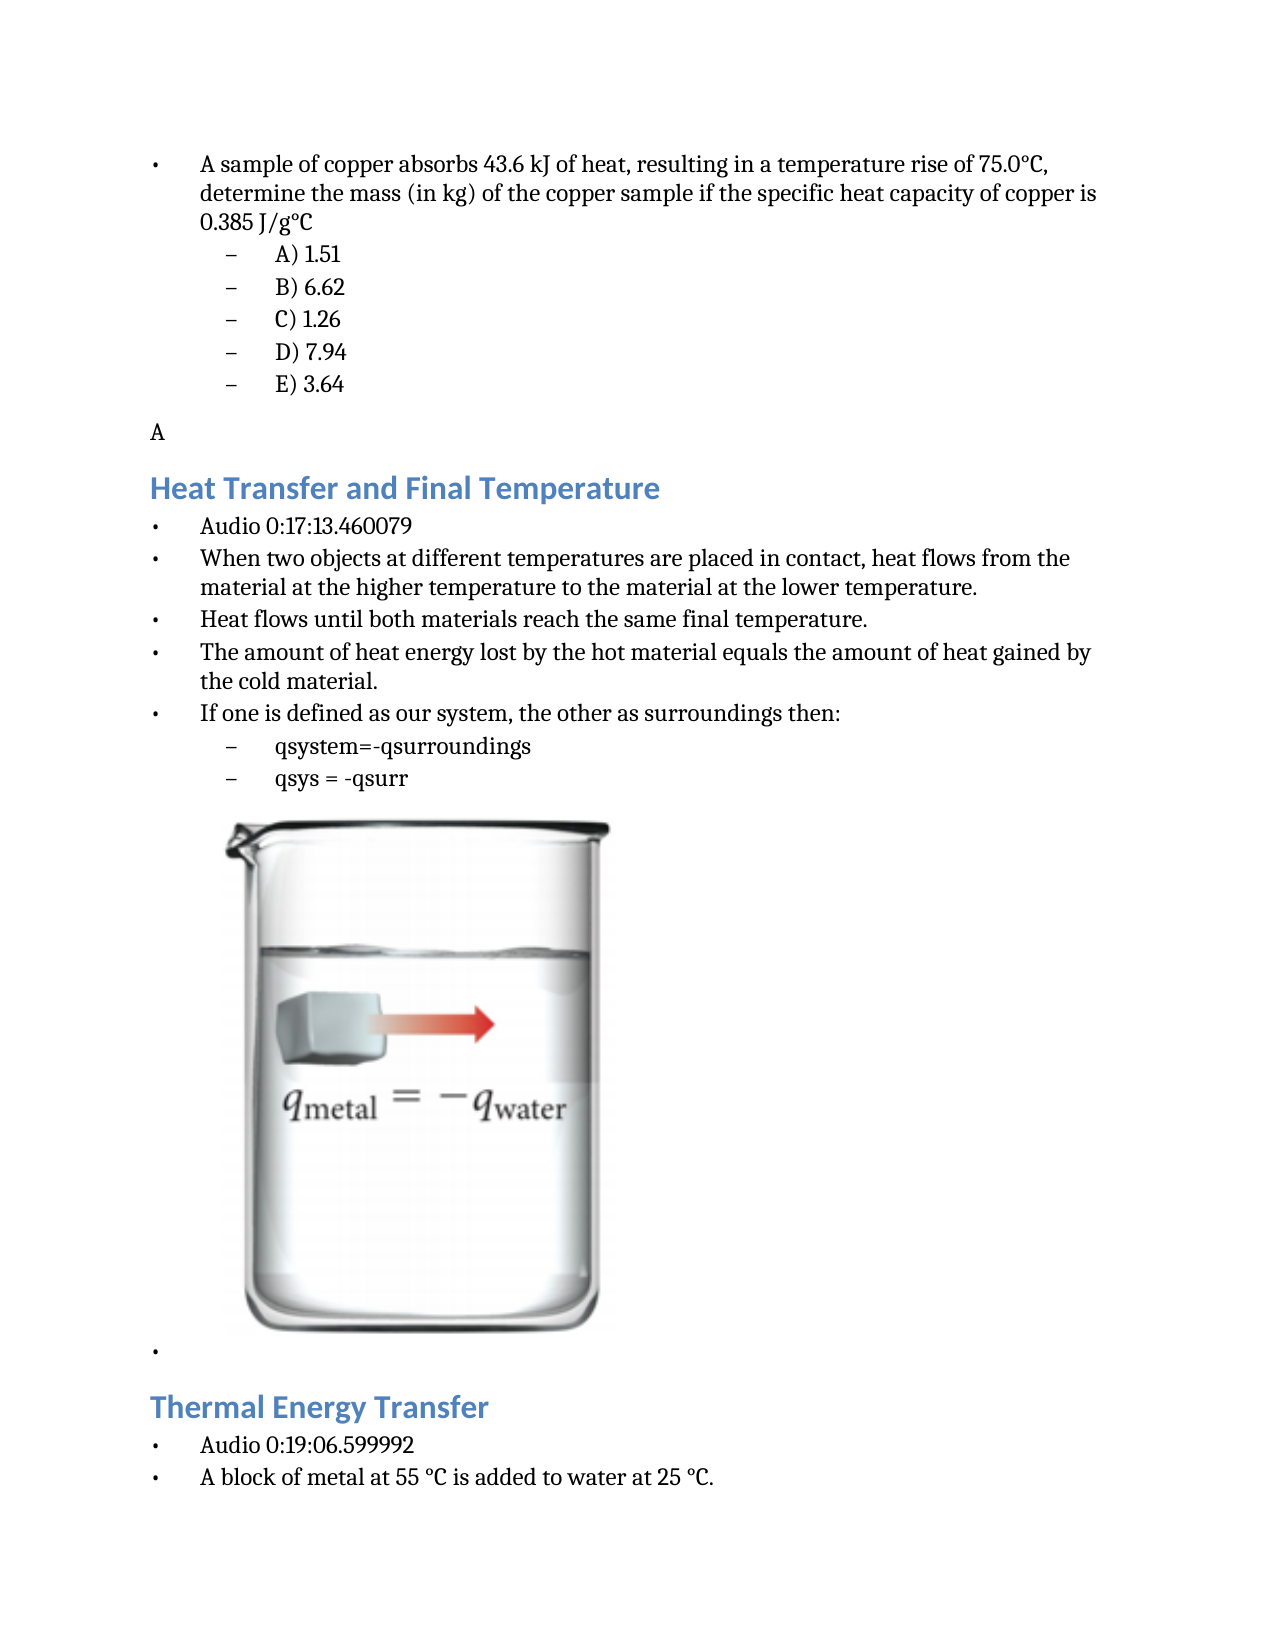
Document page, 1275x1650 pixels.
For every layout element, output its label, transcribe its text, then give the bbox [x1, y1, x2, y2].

list Audio 0:19:06.599992 [150, 1431, 1125, 1459]
list A) 1.51 [225, 240, 1125, 269]
subtitle Thermal Energy Transfer [150, 1386, 1125, 1427]
list C) 1.26 [225, 305, 1125, 334]
list If one is defined as our system, the other as surroundings then: [150, 699, 1125, 728]
list Heat flows until both materials reach the same final temperature. [150, 605, 1125, 634]
list When two objects at different temperatures are placed in contact, heat flows from the material at the higher temperature to the material at the lower temperature. [150, 544, 1125, 602]
text A [150, 417, 1125, 446]
list A block of metal at 55 °C is added to water at 25 °C. [150, 1463, 1125, 1492]
list qsystem=-qsurroundings [225, 732, 1125, 760]
list D) 7.94 [225, 337, 1125, 366]
picture [218, 796, 632, 1359]
list B) 6.62 [225, 272, 1125, 301]
list A sample of copper absorbs 43.6 kJ of heat, resulting in a temperature rise of 75.0°C, determine the mass (in kg) of the copper sample if the specific heat capacity of copper is 0.385 J/g°C [150, 150, 1125, 236]
subtitle Heat Transfer and Final Temperature [150, 467, 1125, 508]
list Audio 0:17:13.460079 [150, 512, 1125, 540]
list The amount of heat energy lost by the hot material equals the amount of heat gained by the cold material. [150, 638, 1125, 695]
list E) 3.64 [225, 370, 1125, 399]
list qsys = -qsurr [225, 764, 1125, 793]
